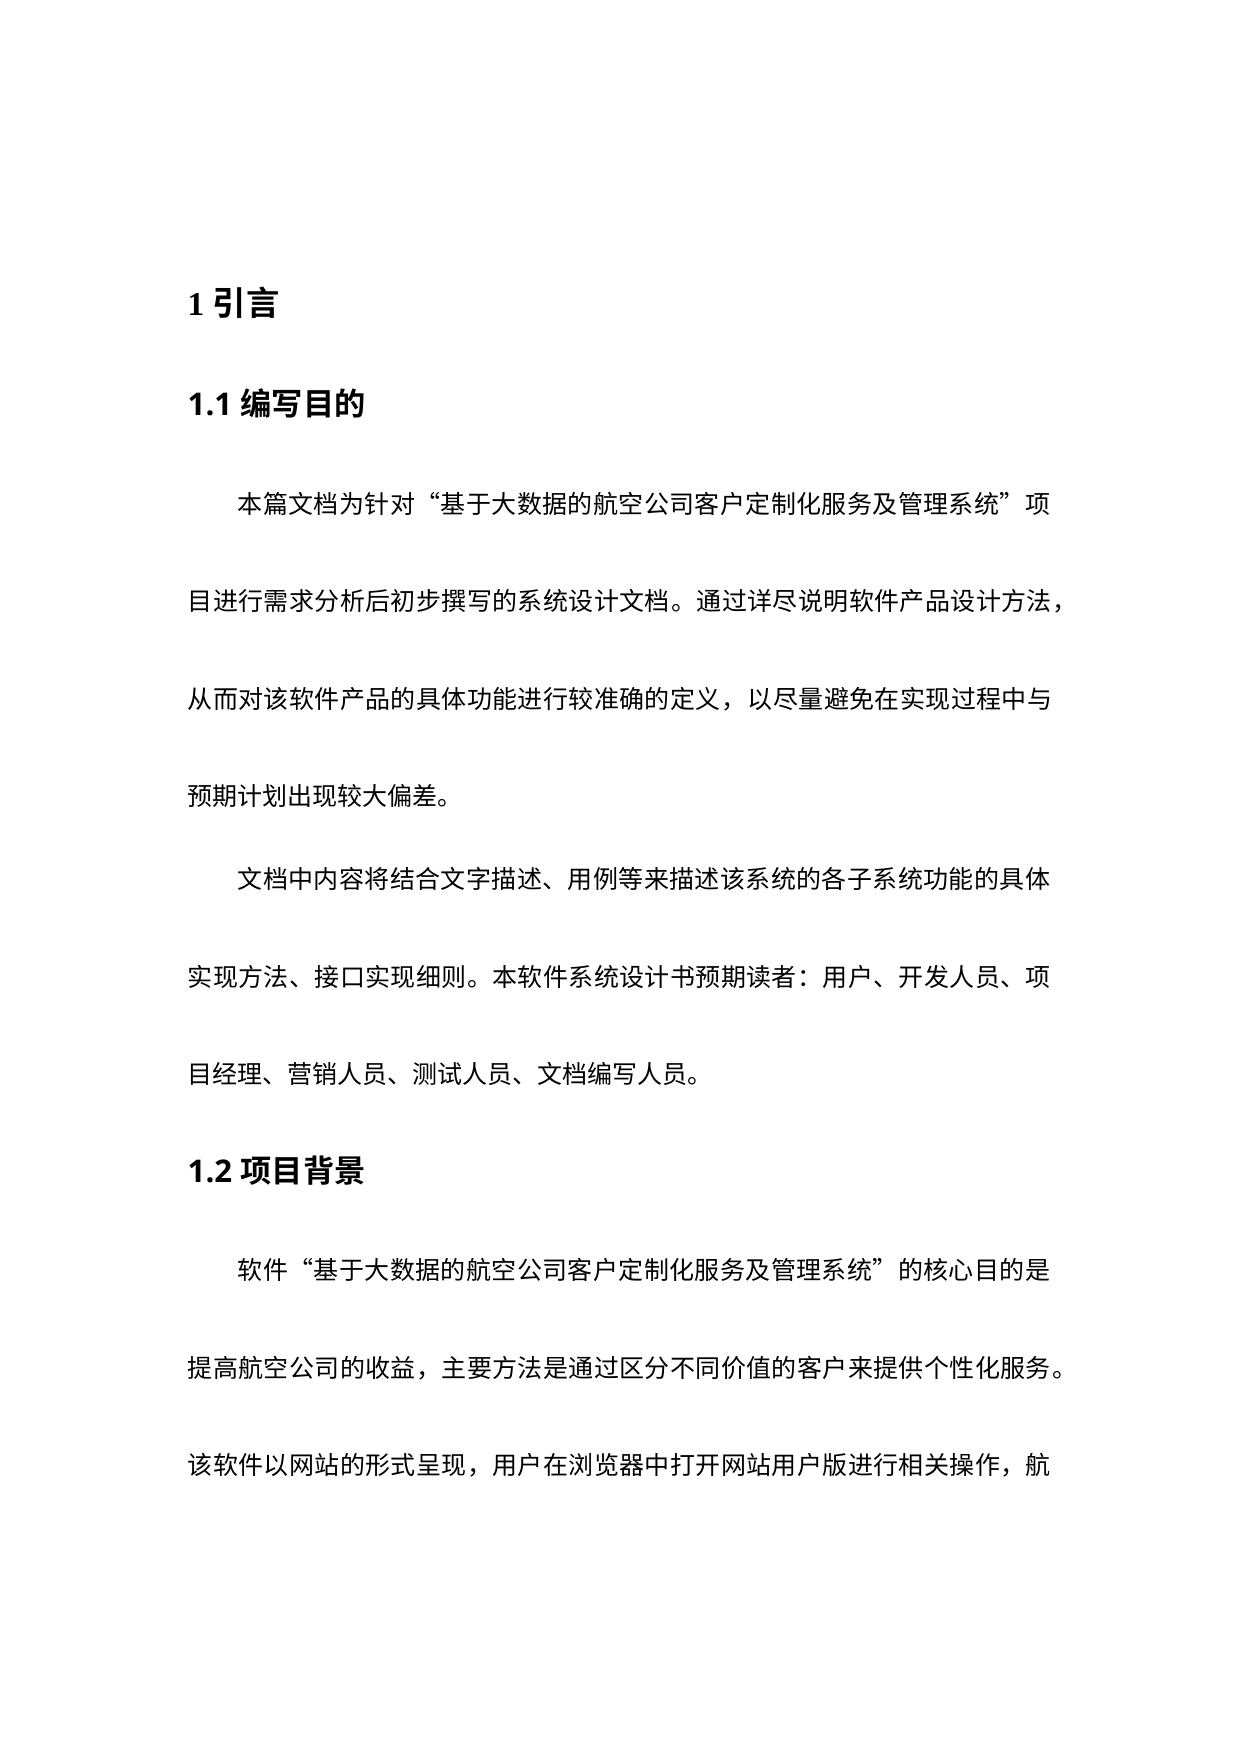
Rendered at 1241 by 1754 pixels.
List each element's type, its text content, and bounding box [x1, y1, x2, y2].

subtitle 1.2 项目背景 [187, 1136, 1053, 1201]
text 软件“基于大数据的航空公司客户定制化服务及管理系统”的核心目的是提高航空公司的收益，主要方法是通过区分不同价值的客户来提供个性化服务。该软件以网站的形式呈现，用户在浏览器中打开网站用户版进行相关操作，航空公司的管理人员在浏览器中打开网站管理员版进行后台管理等操作。 [187, 1236, 1053, 1496]
subtitle 1 引言 [187, 268, 1053, 333]
text 本篇文档为针对“基于大数据的航空公司客户定制化服务及管理系统”项目进行需求分析后初步撰写的系统设计文档。通过详尽说明软件产品设计方法，从而对该软件产品的具体功能进行较准确的定义，以尽量避免在实现过程中与预期计划出现较大偏差。 [187, 470, 1053, 827]
text 文档中内容将结合文字描述、用例等来描述该系统的各子系统功能的具体实现方法、接口实现细则。本软件系统设计书预期读者：用户、开发人员、项目经理、营销人员、测试人员、文档编写人员。 [187, 846, 1053, 1106]
subtitle 1.1 编写目的 [187, 370, 1053, 435]
